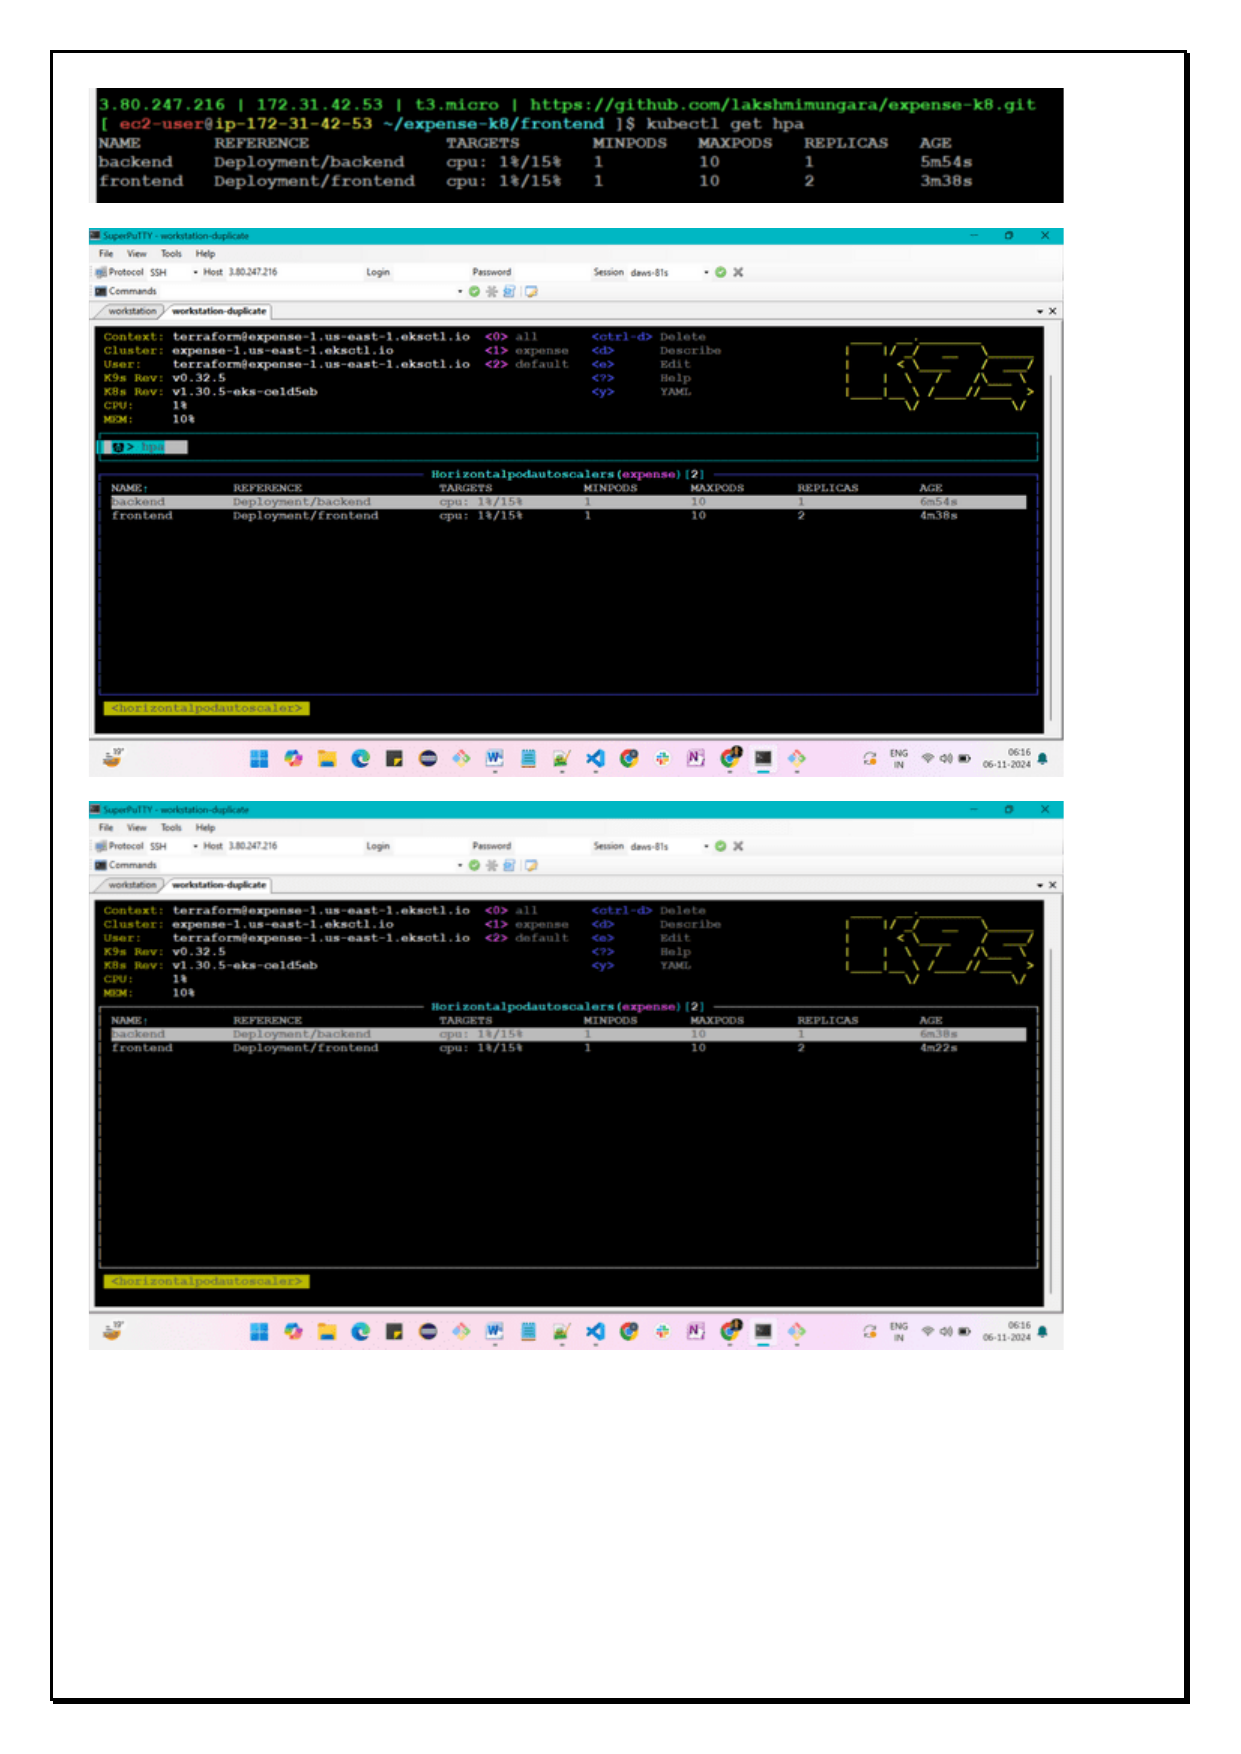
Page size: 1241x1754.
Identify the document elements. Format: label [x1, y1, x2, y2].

picture [88, 801, 1064, 1350]
picture [88, 88, 1064, 203]
picture [88, 228, 1064, 777]
